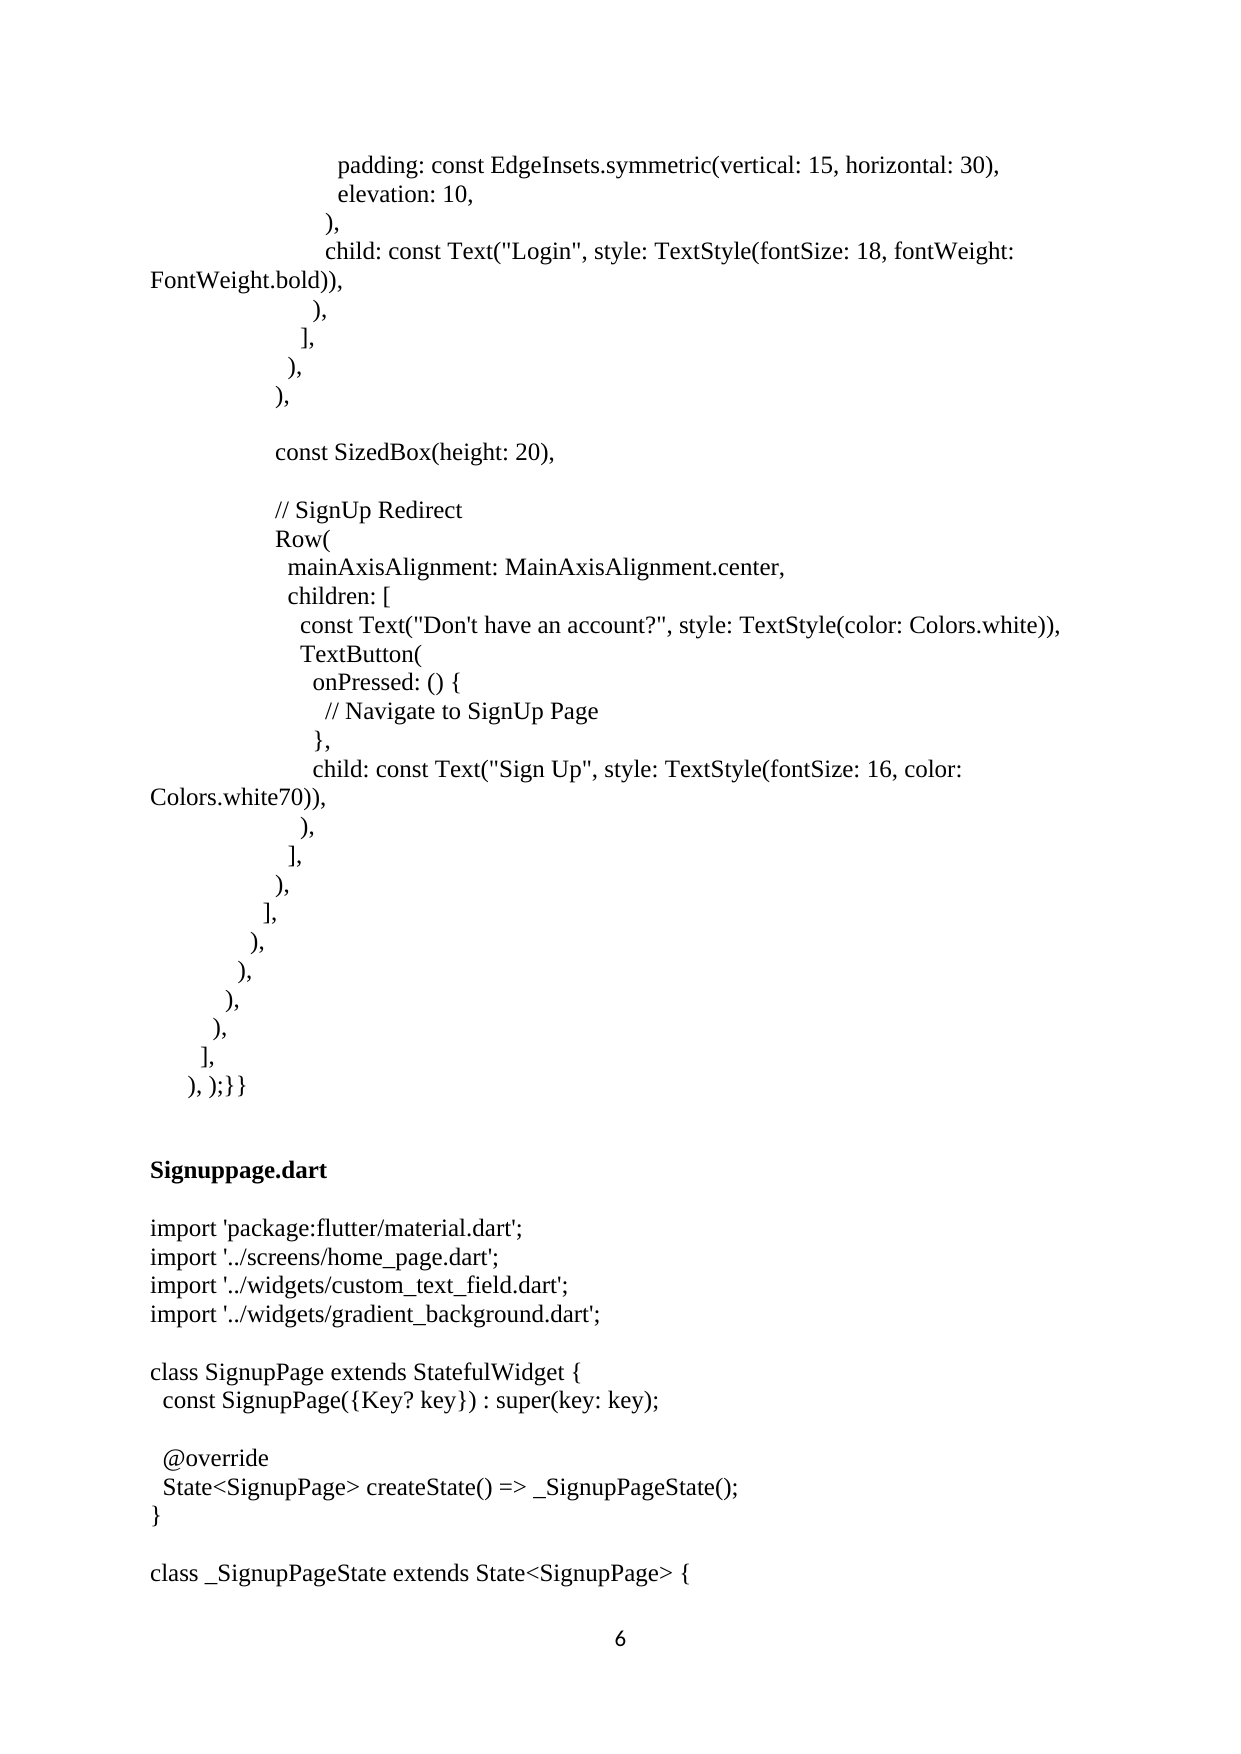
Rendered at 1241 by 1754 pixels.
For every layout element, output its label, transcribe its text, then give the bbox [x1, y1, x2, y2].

text ), [150, 869, 1090, 897]
text TextButton( [150, 639, 1090, 667]
text ), [150, 811, 1090, 840]
text ), [150, 351, 1090, 380]
text import '../screens/home_page.dart'; [150, 1242, 1090, 1271]
text child: const Text("Login", style: TextStyle(fontSize: 18, fontWeight: FontWeight.bold)), [150, 236, 1090, 294]
text @override [150, 1443, 1090, 1472]
text import 'package:flutter/material.dart'; [150, 1213, 1090, 1242]
text const Text("Don't have an account?", style: TextStyle(color: Colors.white)), [150, 610, 1090, 639]
text } [150, 1501, 1090, 1529]
text ], [150, 897, 1090, 926]
text const SizedBox(height: 20), [150, 437, 1090, 466]
text child: const Text("Sign Up", style: TextStyle(fontSize: 16, color: Colors.white70)), [150, 754, 1090, 811]
text ), [150, 984, 1090, 1012]
text // Navigate to SignUp Page [150, 696, 1090, 725]
text class _SignupPageState extends State<SignupPage> { [150, 1558, 1090, 1587]
text ], [150, 840, 1090, 869]
text ), [150, 380, 1090, 409]
text const SignupPage({Key? key}) : super(key: key); [150, 1386, 1090, 1414]
text }, [150, 725, 1090, 754]
text // SignUp Redirect [150, 495, 1090, 524]
text ), [150, 1012, 1090, 1041]
text ), [150, 955, 1090, 984]
text Signuppage.dart [150, 1156, 1090, 1184]
text ), [150, 926, 1090, 955]
text ), [150, 207, 1090, 236]
text Row( [150, 524, 1090, 552]
text ], [150, 322, 1090, 351]
text ), [150, 294, 1090, 322]
text import '../widgets/gradient_background.dart'; [150, 1299, 1090, 1328]
text onPressed: () { [150, 667, 1090, 696]
text State<SignupPage> createState() => _SignupPageState(); [150, 1472, 1090, 1501]
text ], [150, 1041, 1090, 1070]
text mainAxisAlignment: MainAxisAlignment.center, [150, 552, 1090, 581]
text children: [ [150, 581, 1090, 610]
text class SignupPage extends StatefulWidget { [150, 1357, 1090, 1386]
text import '../widgets/custom_text_field.dart'; [150, 1271, 1090, 1299]
text padding: const EdgeInsets.symmetric(vertical: 15, horizontal: 30), [150, 150, 1090, 179]
text elevation: 10, [150, 179, 1090, 207]
text ), );}} [150, 1070, 1090, 1099]
